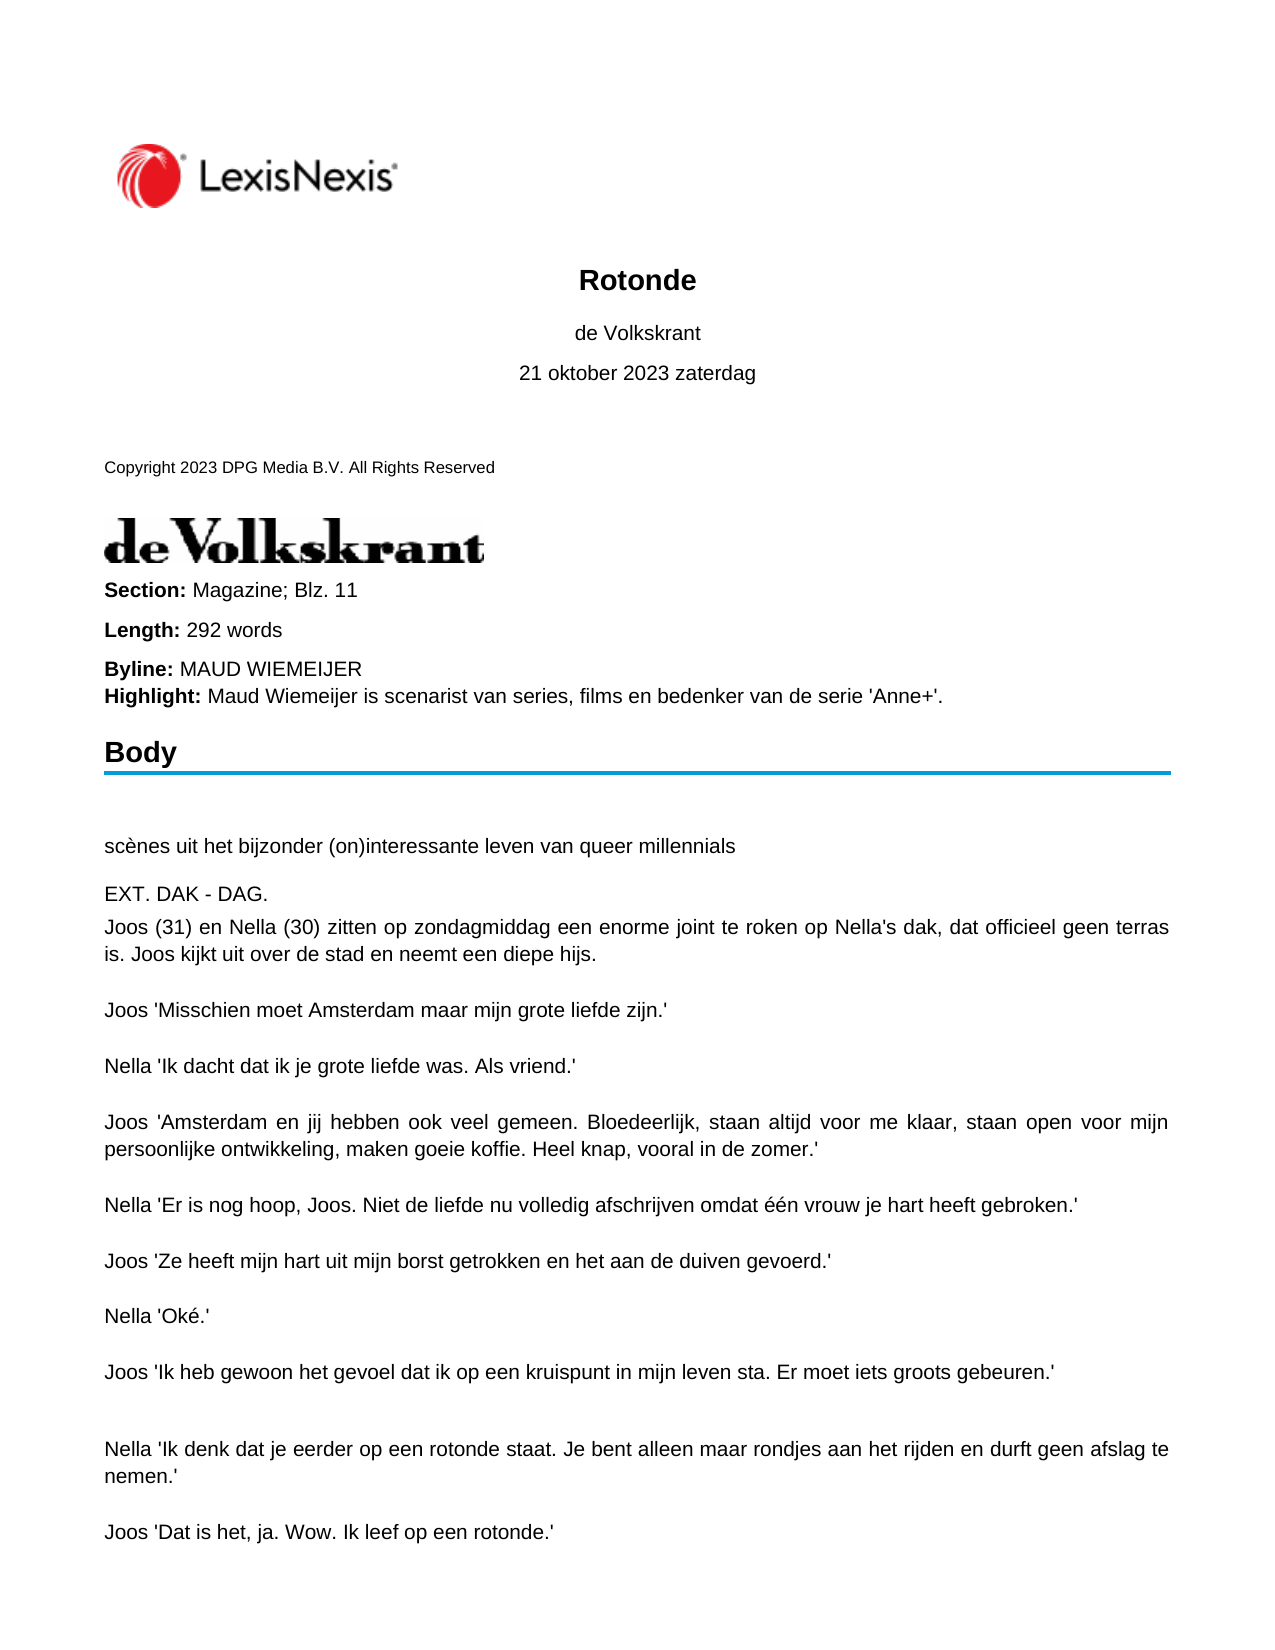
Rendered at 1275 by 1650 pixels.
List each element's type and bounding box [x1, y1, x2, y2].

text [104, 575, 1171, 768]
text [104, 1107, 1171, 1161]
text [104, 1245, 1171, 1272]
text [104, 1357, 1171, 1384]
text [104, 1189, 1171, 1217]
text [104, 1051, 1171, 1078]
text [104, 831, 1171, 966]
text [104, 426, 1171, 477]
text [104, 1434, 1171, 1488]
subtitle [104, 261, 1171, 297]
picture [104, 144, 412, 208]
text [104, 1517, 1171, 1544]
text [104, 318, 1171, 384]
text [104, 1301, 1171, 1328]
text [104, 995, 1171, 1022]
